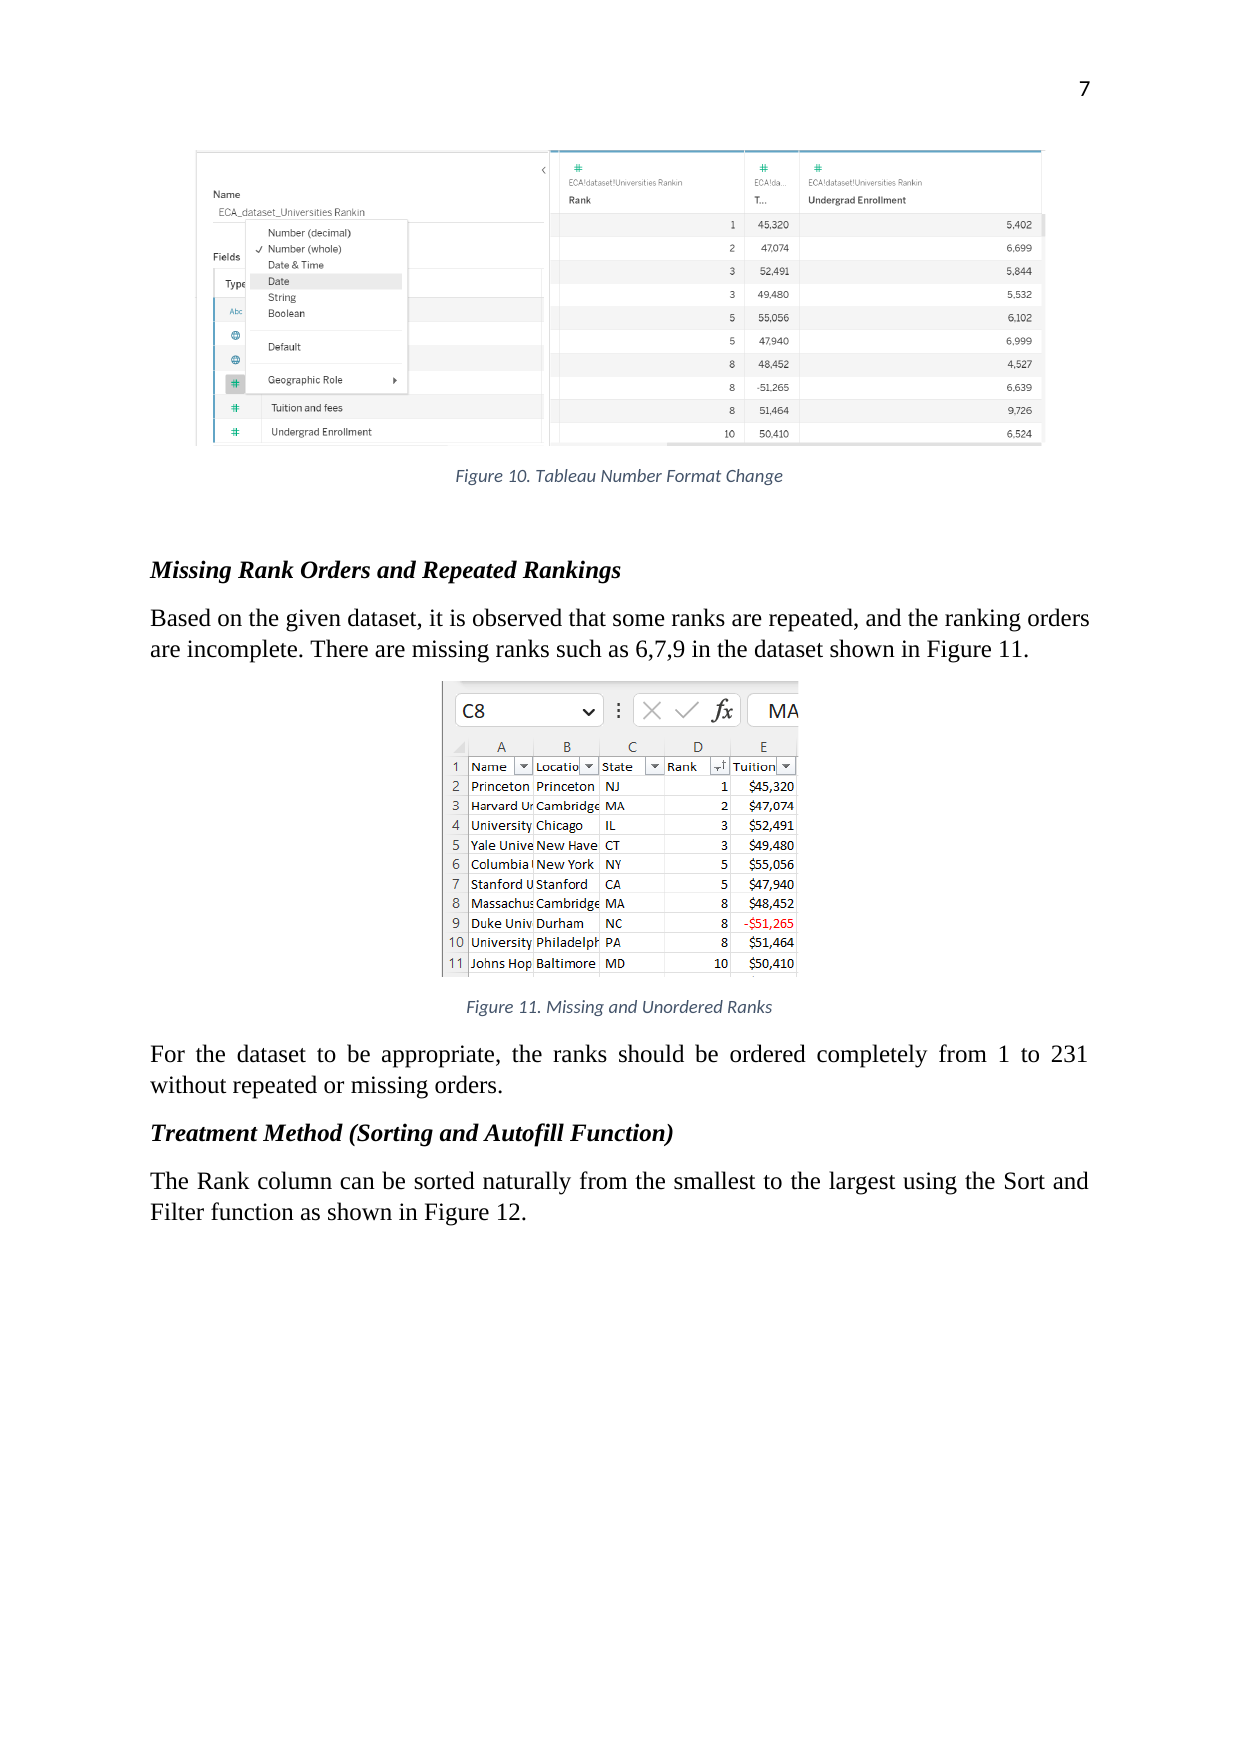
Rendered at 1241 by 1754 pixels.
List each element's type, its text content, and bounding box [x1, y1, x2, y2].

text Figure 10. Tableau Number Format Change [150, 464, 1090, 487]
text For the dataset to be appropriate, the ranks should be ordered completely from 1 to 231 without repeated or missing orders. [150, 1039, 1090, 1099]
text Based on the given dataset, it is observed that some ranks are repeated, and the ranking orders are incomplete. There are missing ranks such as 6,7,9 in the dataset shown in Figure 11. [150, 603, 1090, 662]
picture [441, 681, 799, 977]
picture [194, 150, 1046, 446]
text The Rank column can be sorted naturally from the smallest to the largest using the Sort and Filter function as shown in Figure 12. [150, 1166, 1090, 1226]
text Treatment Method (Sorting and Autofill Function) [150, 1118, 1090, 1147]
text Missing Rank Orders and Repeated Rankings [150, 555, 1090, 584]
text Figure 11. Missing and Unordered Ranks [150, 996, 1090, 1018]
